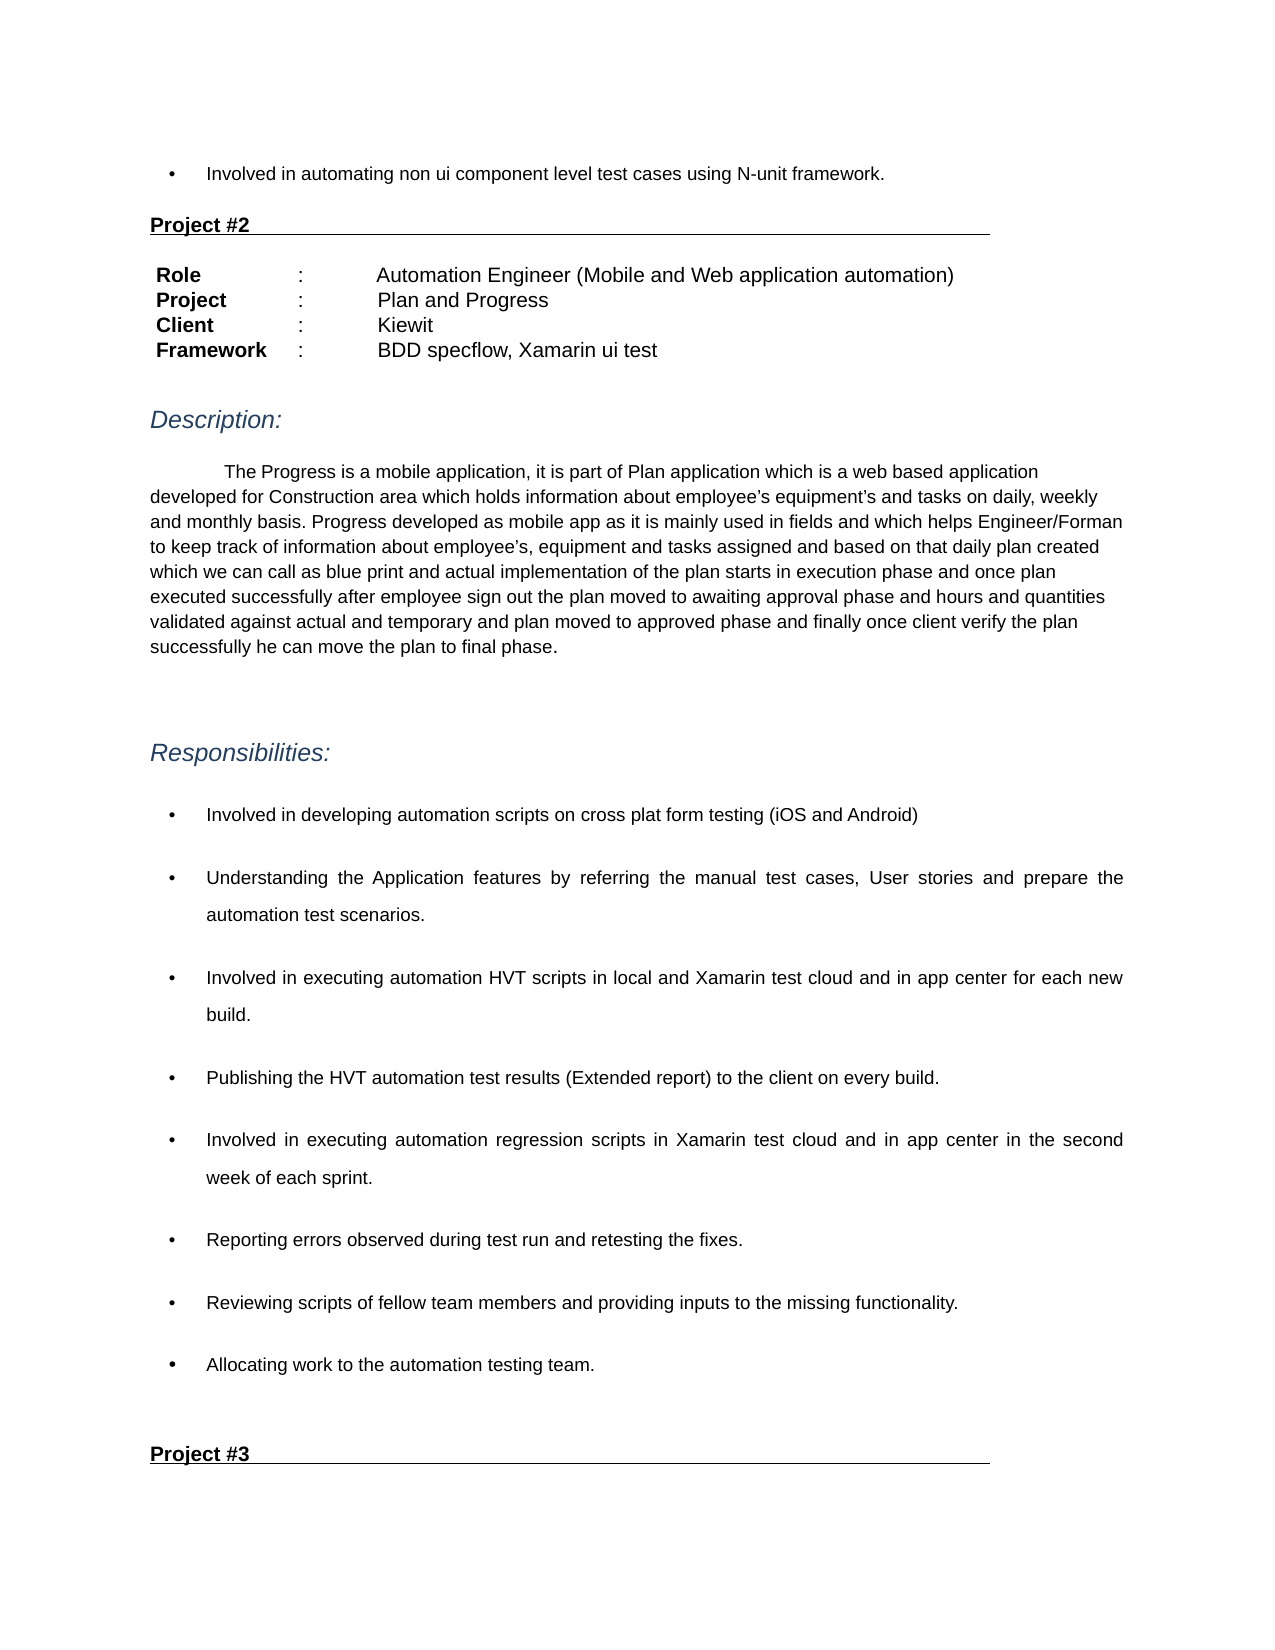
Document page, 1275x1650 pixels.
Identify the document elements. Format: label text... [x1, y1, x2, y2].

text Role : Automation Engineer (Mobile and Web application automation) [150, 262, 1125, 287]
list Allocating work to the automation testing team. [169, 1342, 1125, 1379]
list Involved in executing automation HVT scripts in local and Xamarin test cloud and in app center for each new build. [169, 954, 1125, 1029]
list Reviewing scripts of fellow team members and providing inputs to the missing functionality. [169, 1279, 1125, 1317]
text Client : Kiewit [150, 312, 1125, 337]
list Publishing the HVT automation test results (Extended report) to the client on every build. [169, 1054, 1125, 1092]
list Involved in automating non ui component level test cases using N-unit framework. [169, 150, 1125, 187]
text Project #2 [150, 212, 1219, 237]
list Reporting errors observed during test run and retesting the fixes. [169, 1217, 1125, 1254]
text Framework : BDD specflow, Xamarin ui test [150, 337, 1125, 362]
text The Progress is a mobile application, it is part of Plan application which is a web based application developed for Construction area which holds information about employee’s equipment’s and tasks on daily, weekly and monthly basis. Progress developed as mobile app as it is mainly used in fields and which helps Engineer/Forman to keep track of information about employee’s, equipment and tasks assigned and based on that daily plan created which we can call as blue print and actual implementation of the plan starts in execution phase and once plan executed successfully after employee sign out the plan moved to awaiting approval phase and hours and quantities validated against actual and temporary and plan moved to approved phase and finally once client verify the plan successfully he can move the plan to final phase. [150, 458, 1125, 658]
list Involved in executing automation regression scripts in Xamarin test cloud and in app center in the second week of each sprint. [169, 1117, 1125, 1192]
text Responsibilities: [150, 742, 1125, 767]
text Project #3 [150, 1442, 1219, 1467]
text Project : Plan and Progress [150, 287, 1125, 312]
list Involved in developing automation scripts on cross plat form testing (iOS and Android) [169, 792, 1125, 829]
list Understanding the Application features by referring the manual test cases, User stories and prepare the automation test scenarios. [169, 854, 1125, 929]
text Description: [150, 408, 1125, 433]
